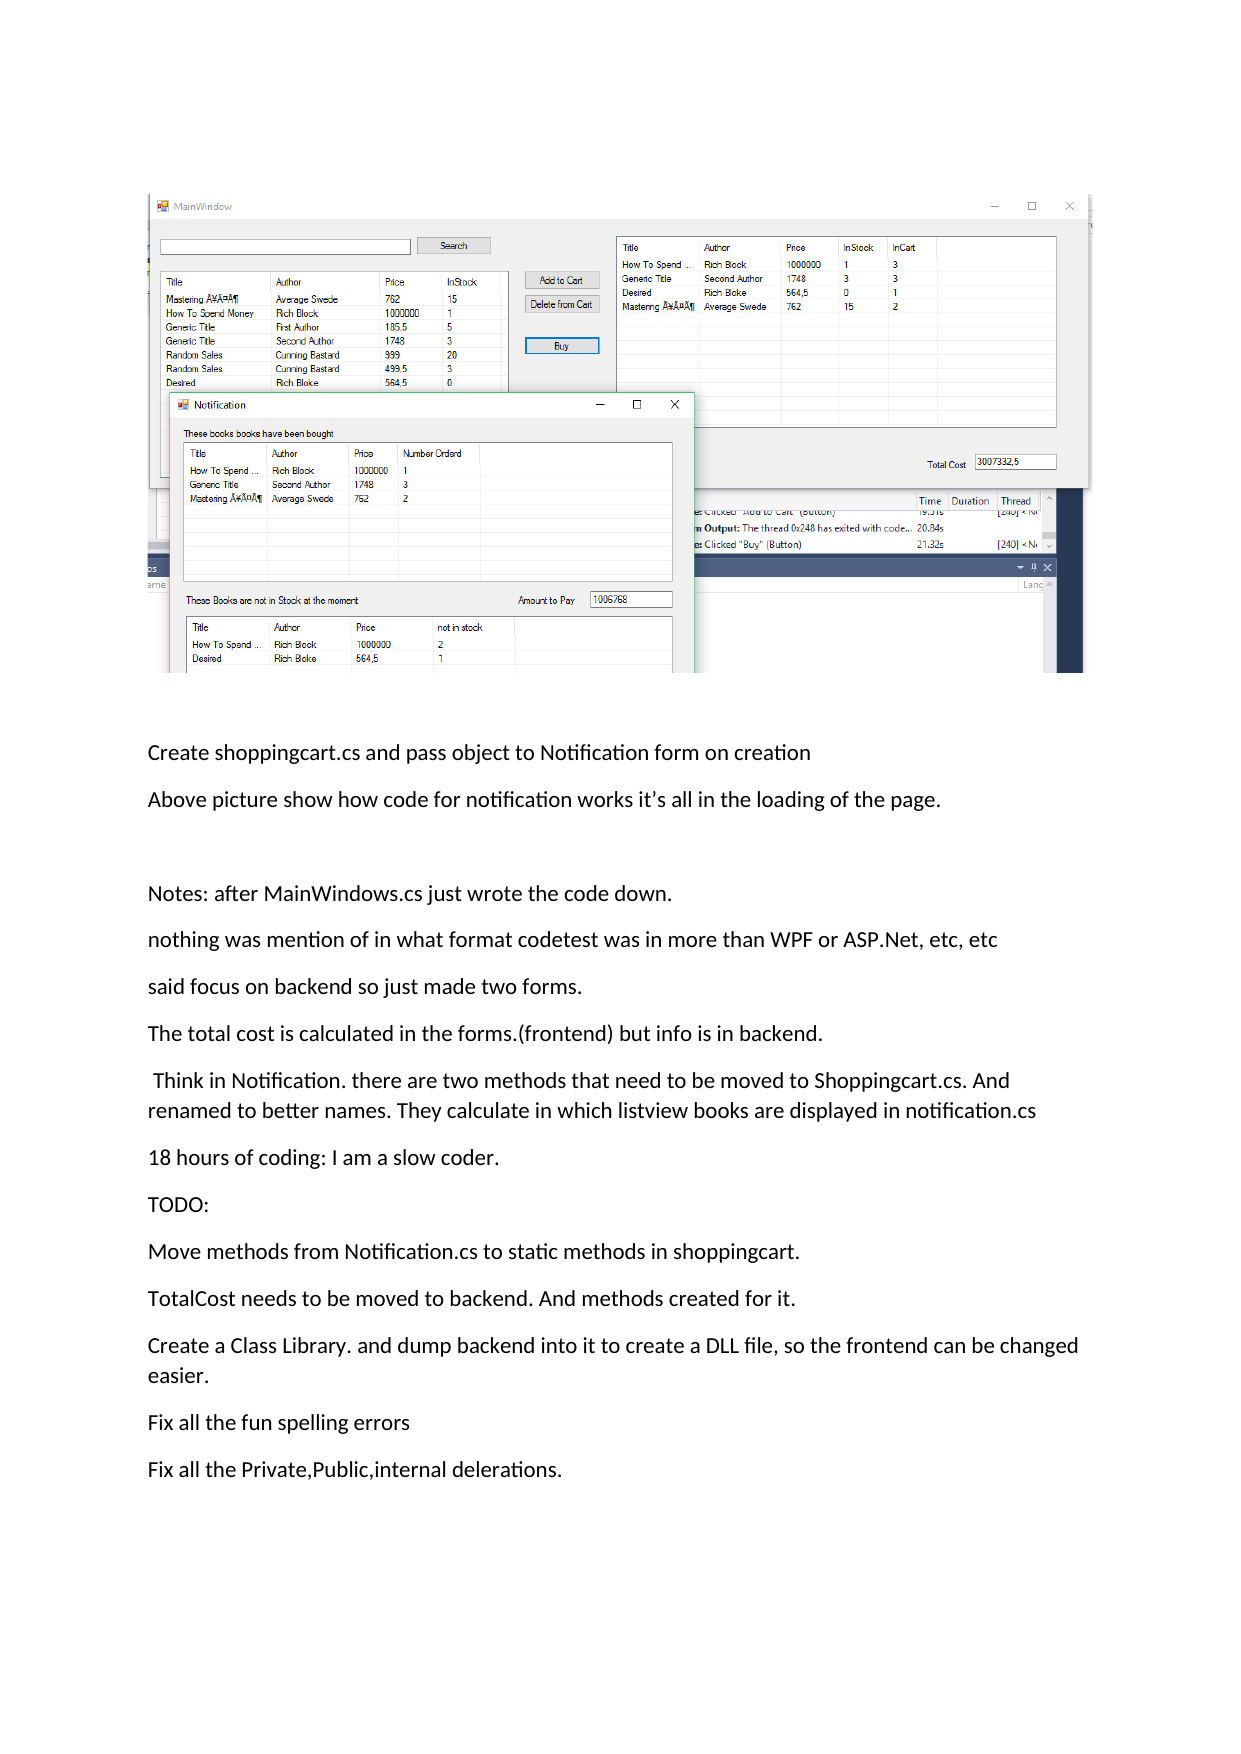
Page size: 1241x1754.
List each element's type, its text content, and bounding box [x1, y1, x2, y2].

picture [147, 194, 1093, 673]
text 18 hours of coding: I am a slow coder. [148, 1143, 1093, 1171]
text Create shoppingcart.cs and pass object to Notification form on creation [148, 738, 1093, 766]
text Notes: after MainWindows.cs just wrote the code down. [148, 879, 1093, 907]
text TODO: [148, 1190, 1093, 1218]
text said focus on backend so just made two forms. [148, 972, 1093, 1000]
text Above picture show how code for notification works it’s all in the loading of the page. [148, 785, 1093, 813]
text TotalCost needs to be moved to backend. And methods created for it. [148, 1284, 1093, 1312]
text nothing was mention of in what format codetest was in more than WPF or ASP.Net, etc, etc [148, 926, 1093, 953]
text The total cost is calculated in the forms.(frontend) but info is in backend. [148, 1019, 1093, 1047]
text Fix all the Private,Public,internal delerations. [148, 1455, 1093, 1483]
text Think in Notification. there are two methods that need to be moved to Shoppingcart.cs. And renamed to better names. They calculate in which listview books are displayed in notification.cs [148, 1066, 1093, 1124]
text Fix all the fun spelling errors [148, 1408, 1093, 1436]
text Move methods from Notification.cs to static methods in shoppingcart. [148, 1237, 1093, 1265]
text Create a Class Library. and dump backend into it to create a DLL file, so the frontend can be changed easier. [148, 1331, 1093, 1389]
